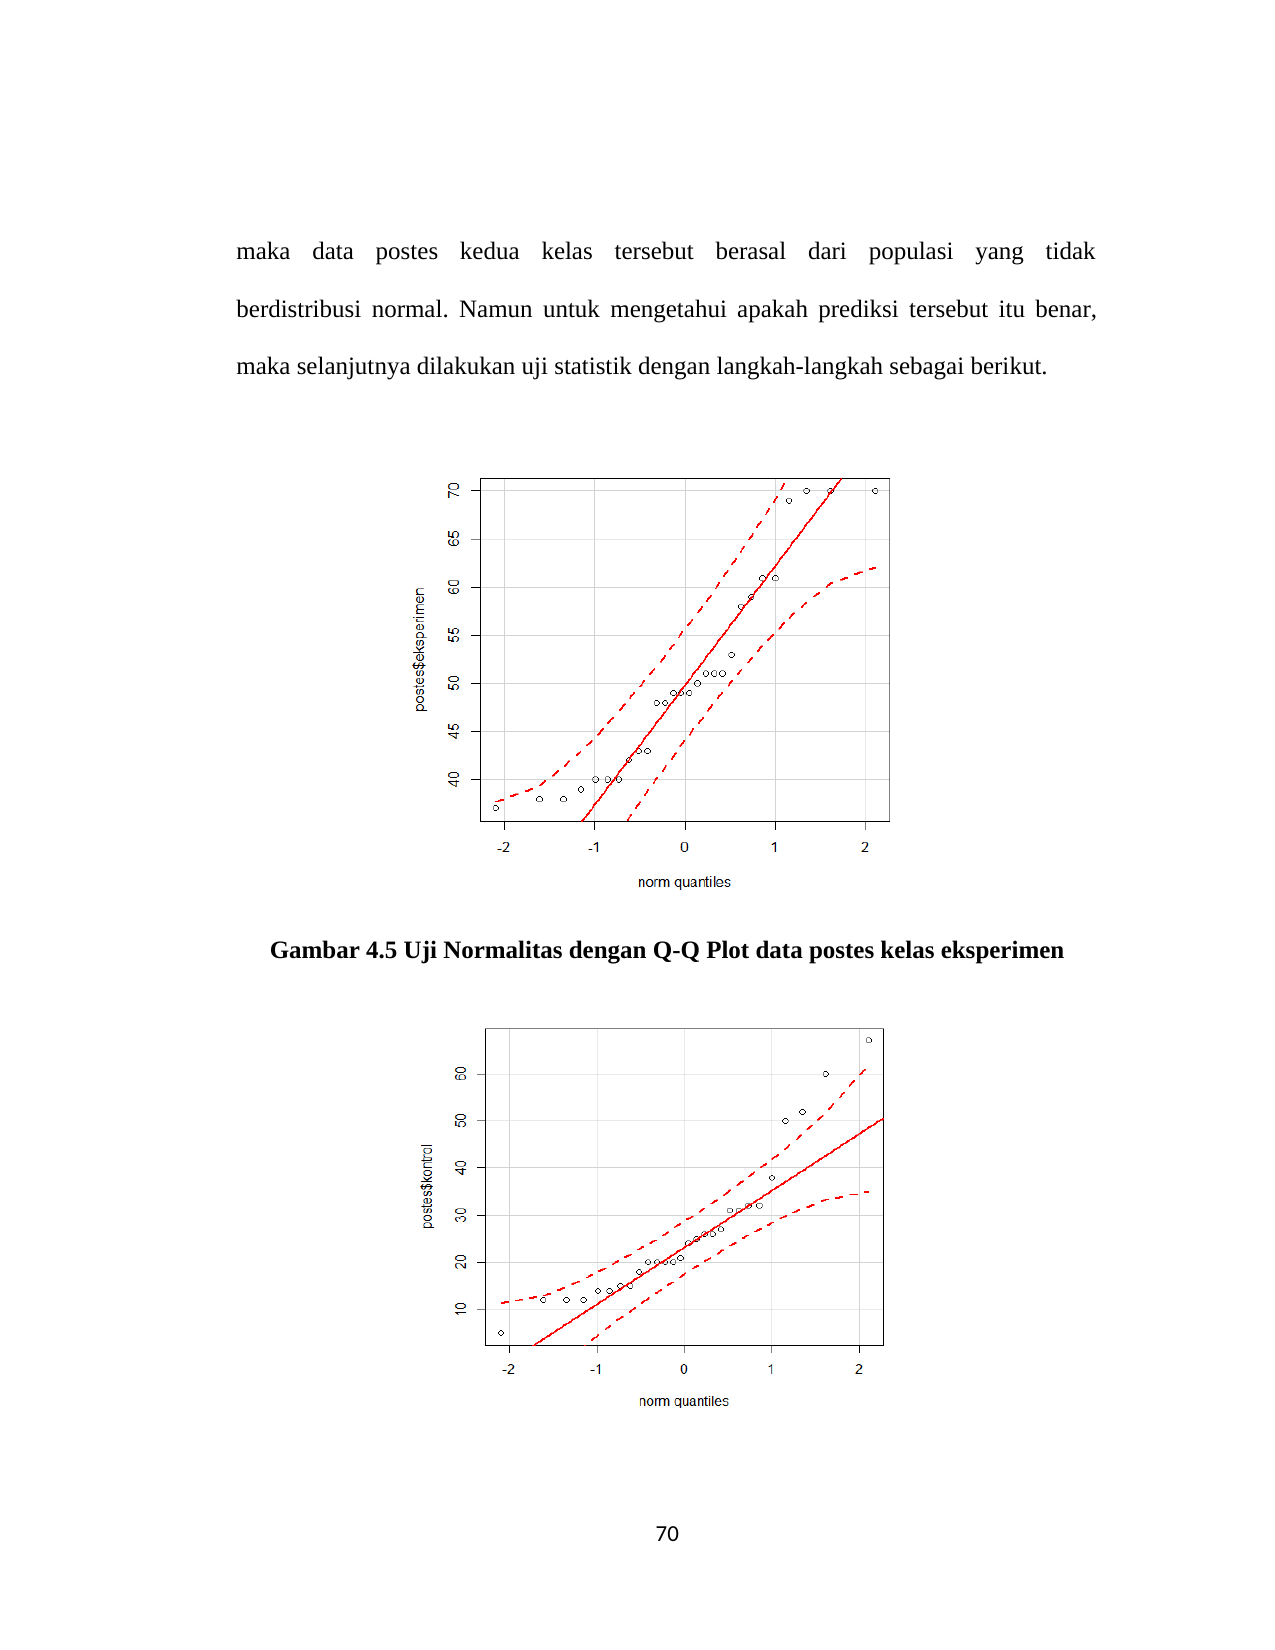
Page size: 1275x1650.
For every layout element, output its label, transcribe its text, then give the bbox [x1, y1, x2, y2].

picture [416, 964, 919, 1425]
picture [407, 408, 927, 908]
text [236, 236, 1098, 380]
text Gambar 4.5 Uji Normalitas dengan Q-Q Plot data postes kelas eksperimen [236, 936, 1098, 964]
